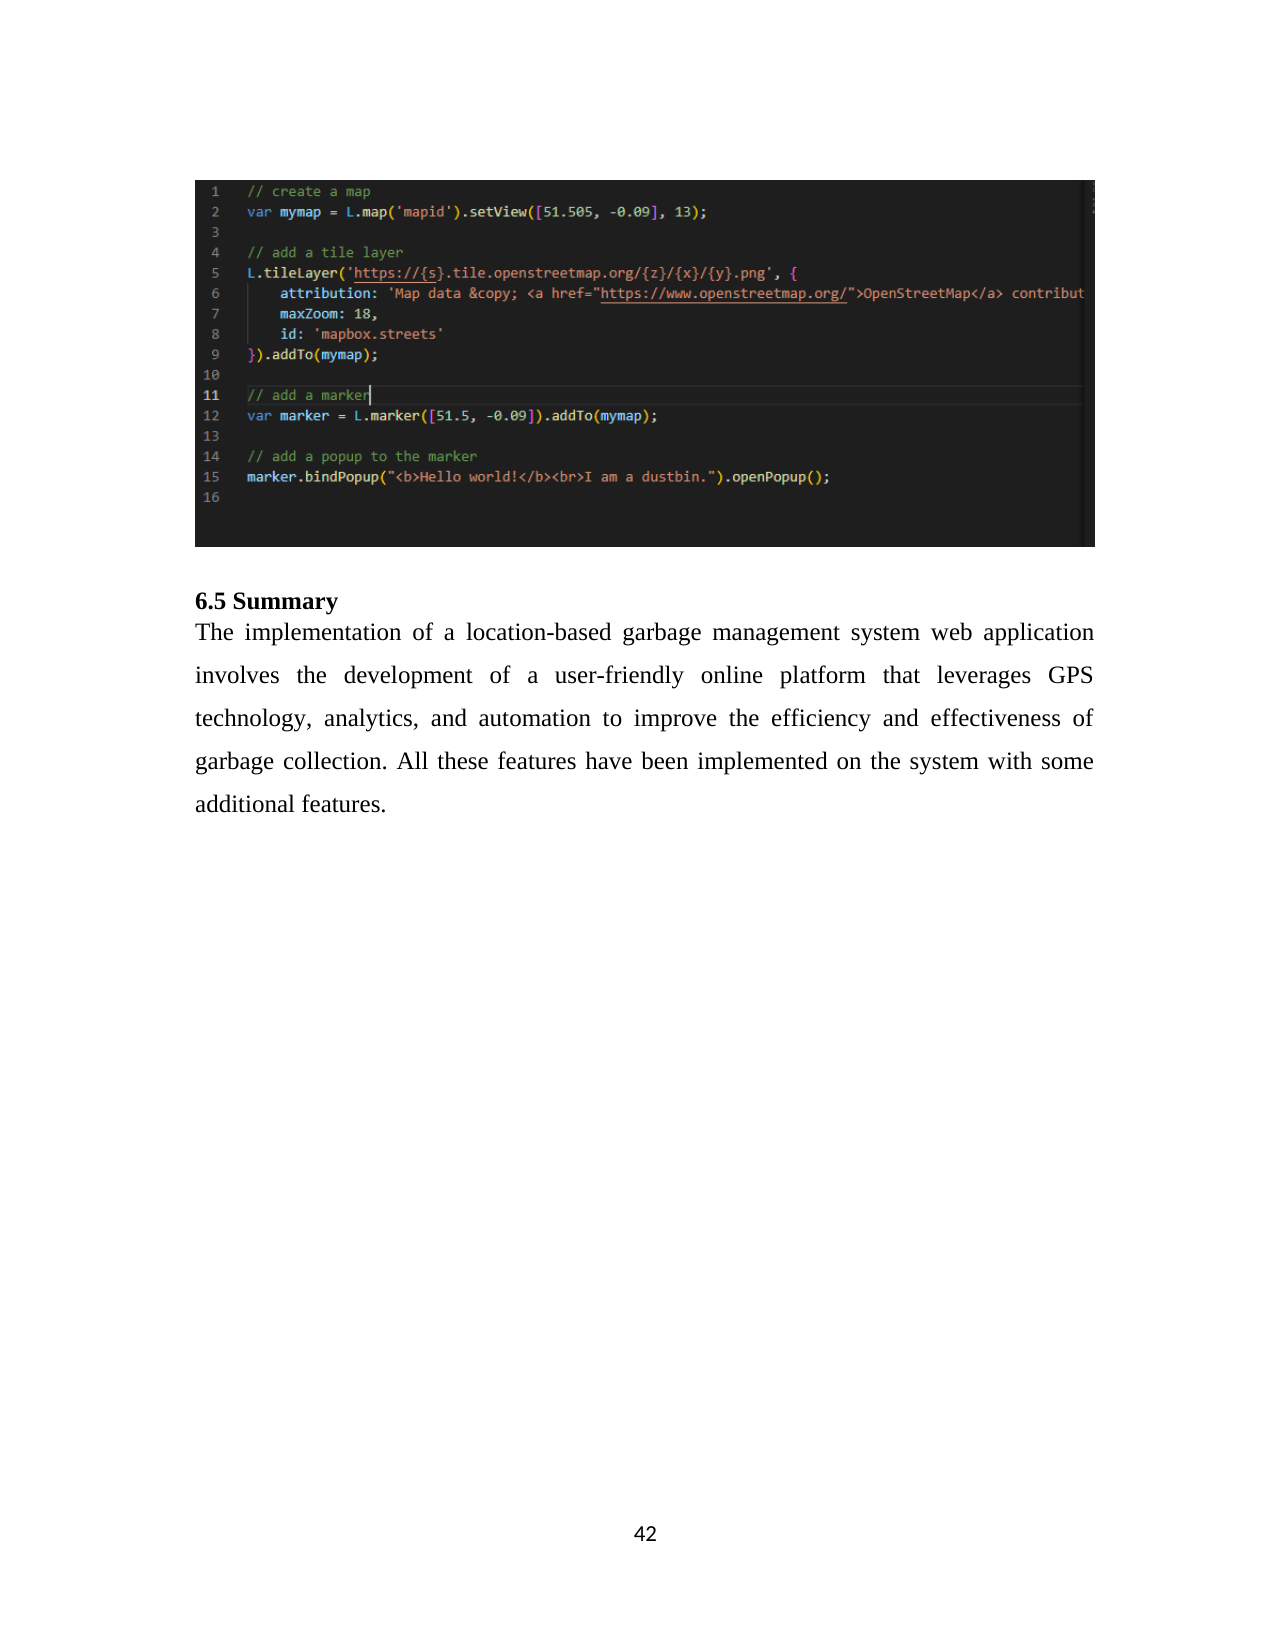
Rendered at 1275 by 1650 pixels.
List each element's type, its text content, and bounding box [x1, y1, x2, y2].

subtitle 6.5 Summary [195, 586, 1095, 615]
picture [195, 180, 1095, 547]
text The implementation of a location-based garbage management system web application involves the development of a user-friendly online platform that leverages GPS technology, analytics, and automation to improve the efficiency and effectiveness of garbage collection. All these features have been implemented on the system with some additional features. [195, 617, 1095, 818]
